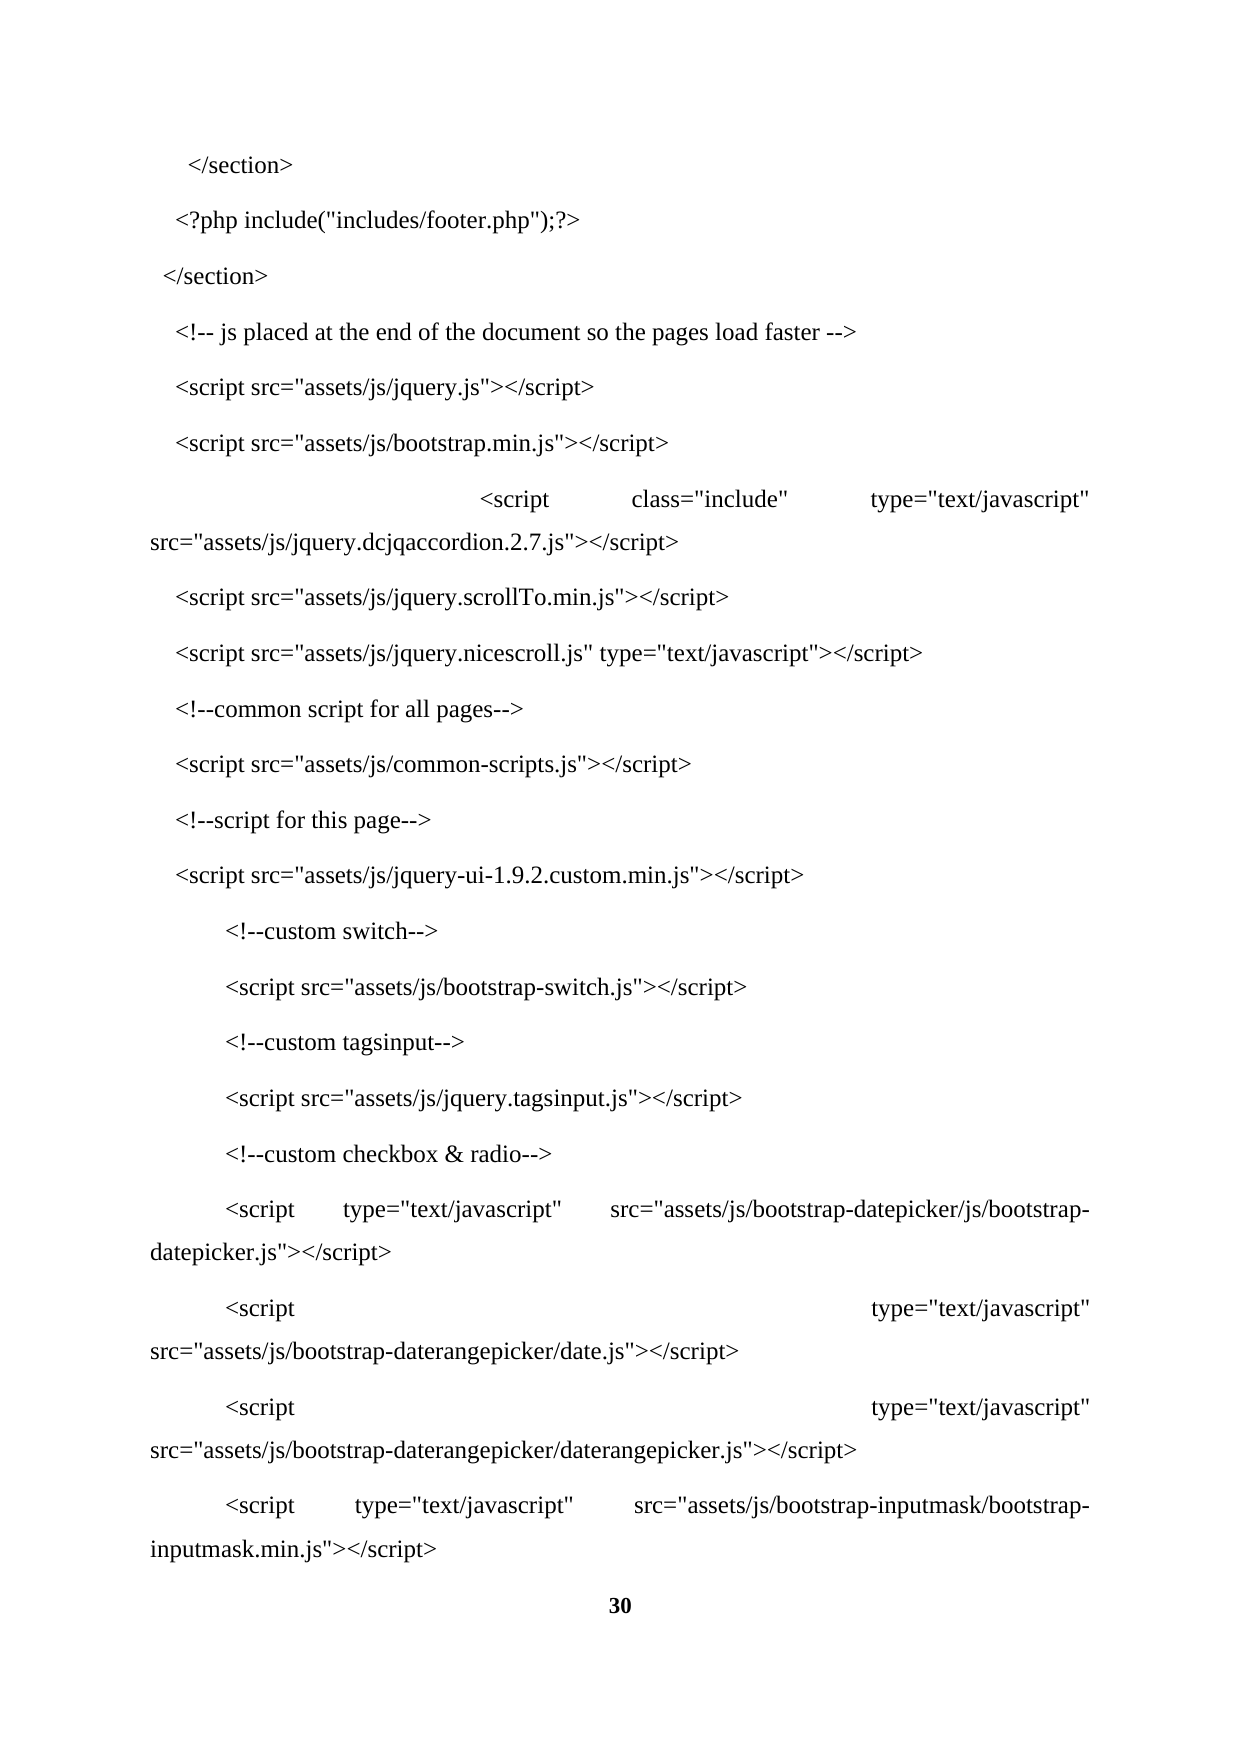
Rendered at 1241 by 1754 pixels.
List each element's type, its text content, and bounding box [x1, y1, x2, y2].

text </section> [150, 261, 1090, 290]
text <!--custom checkbox & radio--> [150, 1139, 1090, 1167]
text </section> [150, 150, 1090, 179]
text <!--custom tagsinput--> [150, 1027, 1090, 1056]
text <!-- js placed at the end of the document so the pages load faster --> [150, 317, 1090, 346]
text <script src="assets/js/jquery.tagsinput.js"></script> [150, 1083, 1090, 1112]
text <script src="assets/js/jquery.js"></script> [150, 372, 1090, 401]
text <script type="text/javascript" src="assets/js/bootstrap-inputmask/bootstrap-inputmask.min.js"></script> [150, 1491, 1090, 1562]
text <script type="text/javascript" src="assets/js/bootstrap-daterangepicker/daterangepicker.js"></script> [150, 1392, 1090, 1464]
text <script type="text/javascript" src="assets/js/bootstrap-daterangepicker/date.js"></script> [150, 1293, 1090, 1365]
text <script src="assets/js/bootstrap-switch.js"></script> [150, 972, 1090, 1001]
text <?php include("includes/footer.php");?> [150, 206, 1090, 234]
text <script type="text/javascript" src="assets/js/bootstrap-datepicker/js/bootstrap-datepicker.js"></script> [150, 1194, 1090, 1266]
text <script class="include" type="text/javascript" src="assets/js/jquery.dcjqaccordion.2.7.js"></script> [150, 484, 1090, 556]
text <script src="assets/js/bootstrap.min.js"></script> [150, 428, 1090, 457]
text <script src="assets/js/jquery.nicescroll.js" type="text/javascript"></script> [150, 638, 1090, 667]
text <!--common script for all pages--> [150, 694, 1090, 722]
text <!--custom switch--> [150, 916, 1090, 945]
text <!--script for this page--> [150, 805, 1090, 834]
text <script src="assets/js/jquery-ui-1.9.2.custom.min.js"></script> [150, 861, 1090, 889]
text <script src="assets/js/common-scripts.js"></script> [150, 749, 1090, 778]
text <script src="assets/js/jquery.scrollTo.min.js"></script> [150, 582, 1090, 611]
